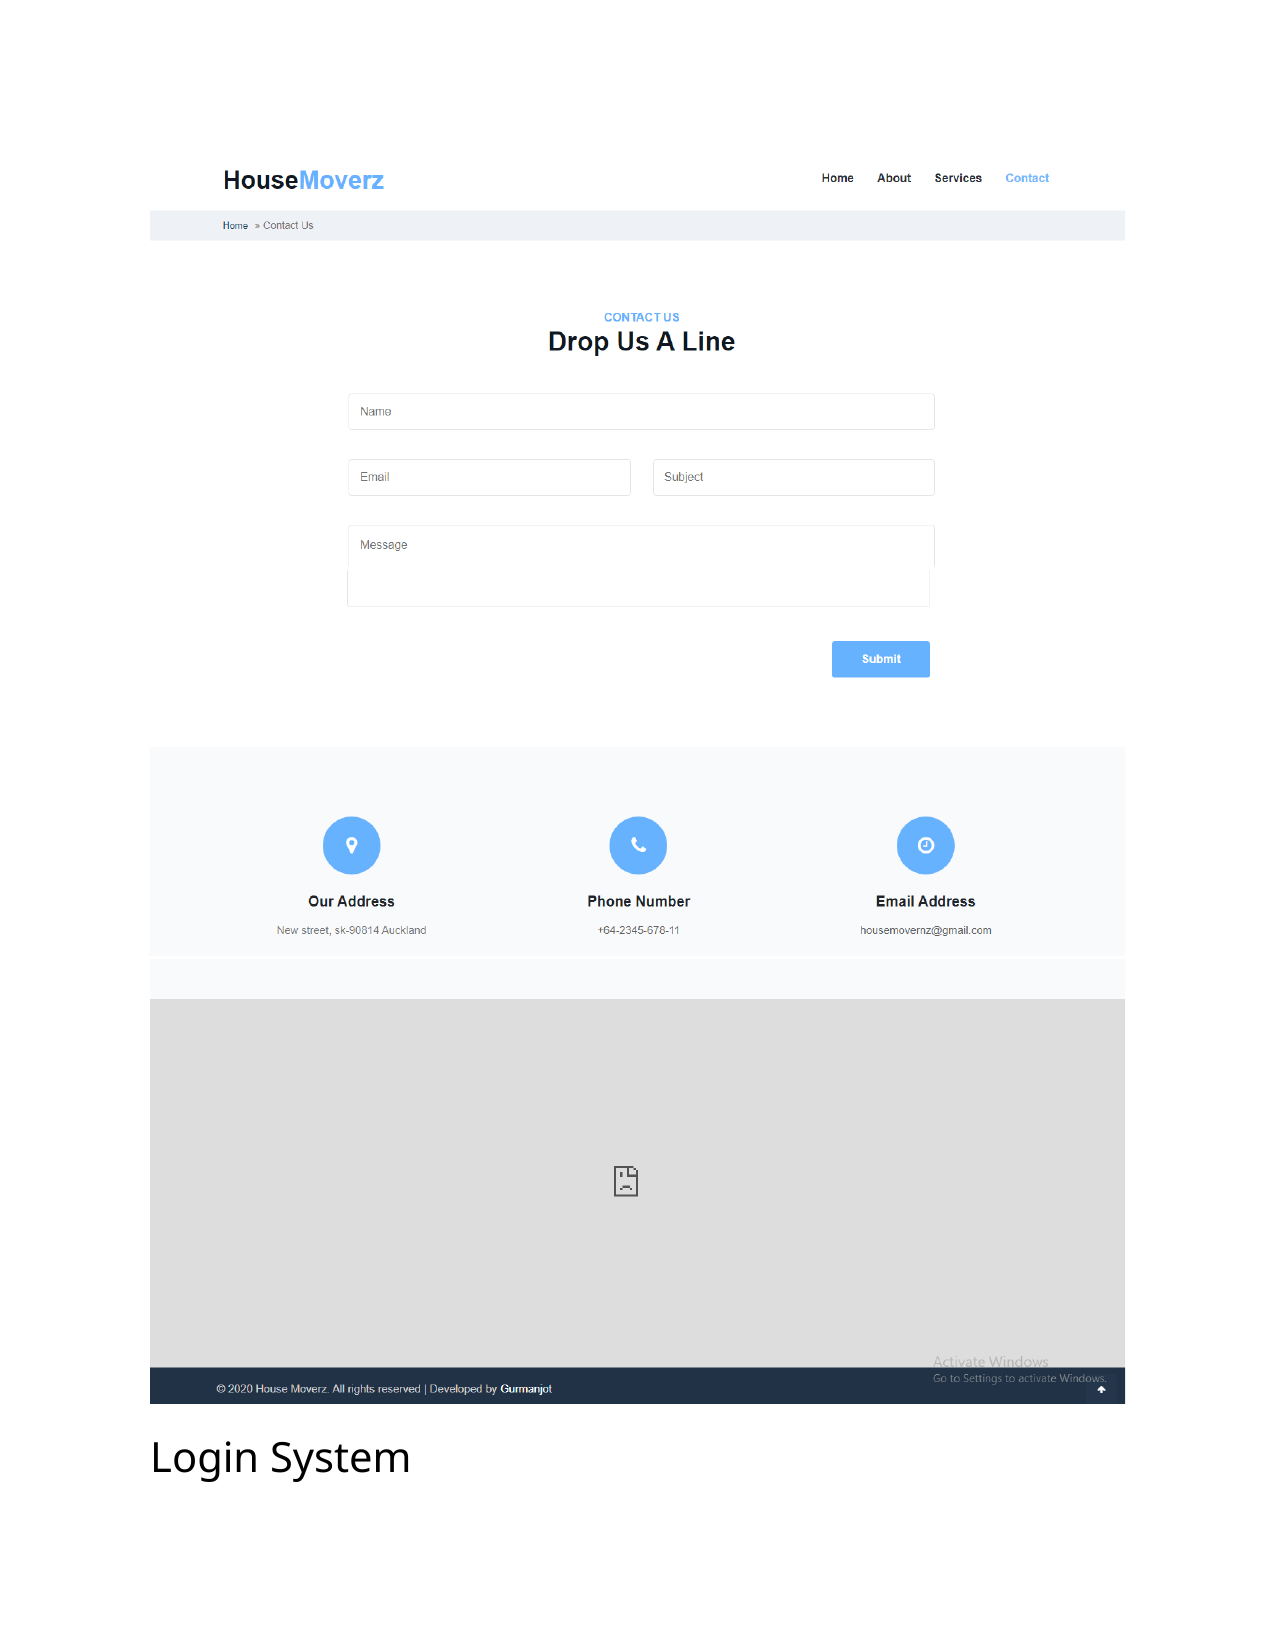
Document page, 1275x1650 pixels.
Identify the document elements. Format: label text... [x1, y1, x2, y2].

picture [150, 570, 1125, 956]
picture [150, 150, 1125, 566]
picture [150, 959, 1125, 1404]
text Login System [150, 1428, 1125, 1485]
